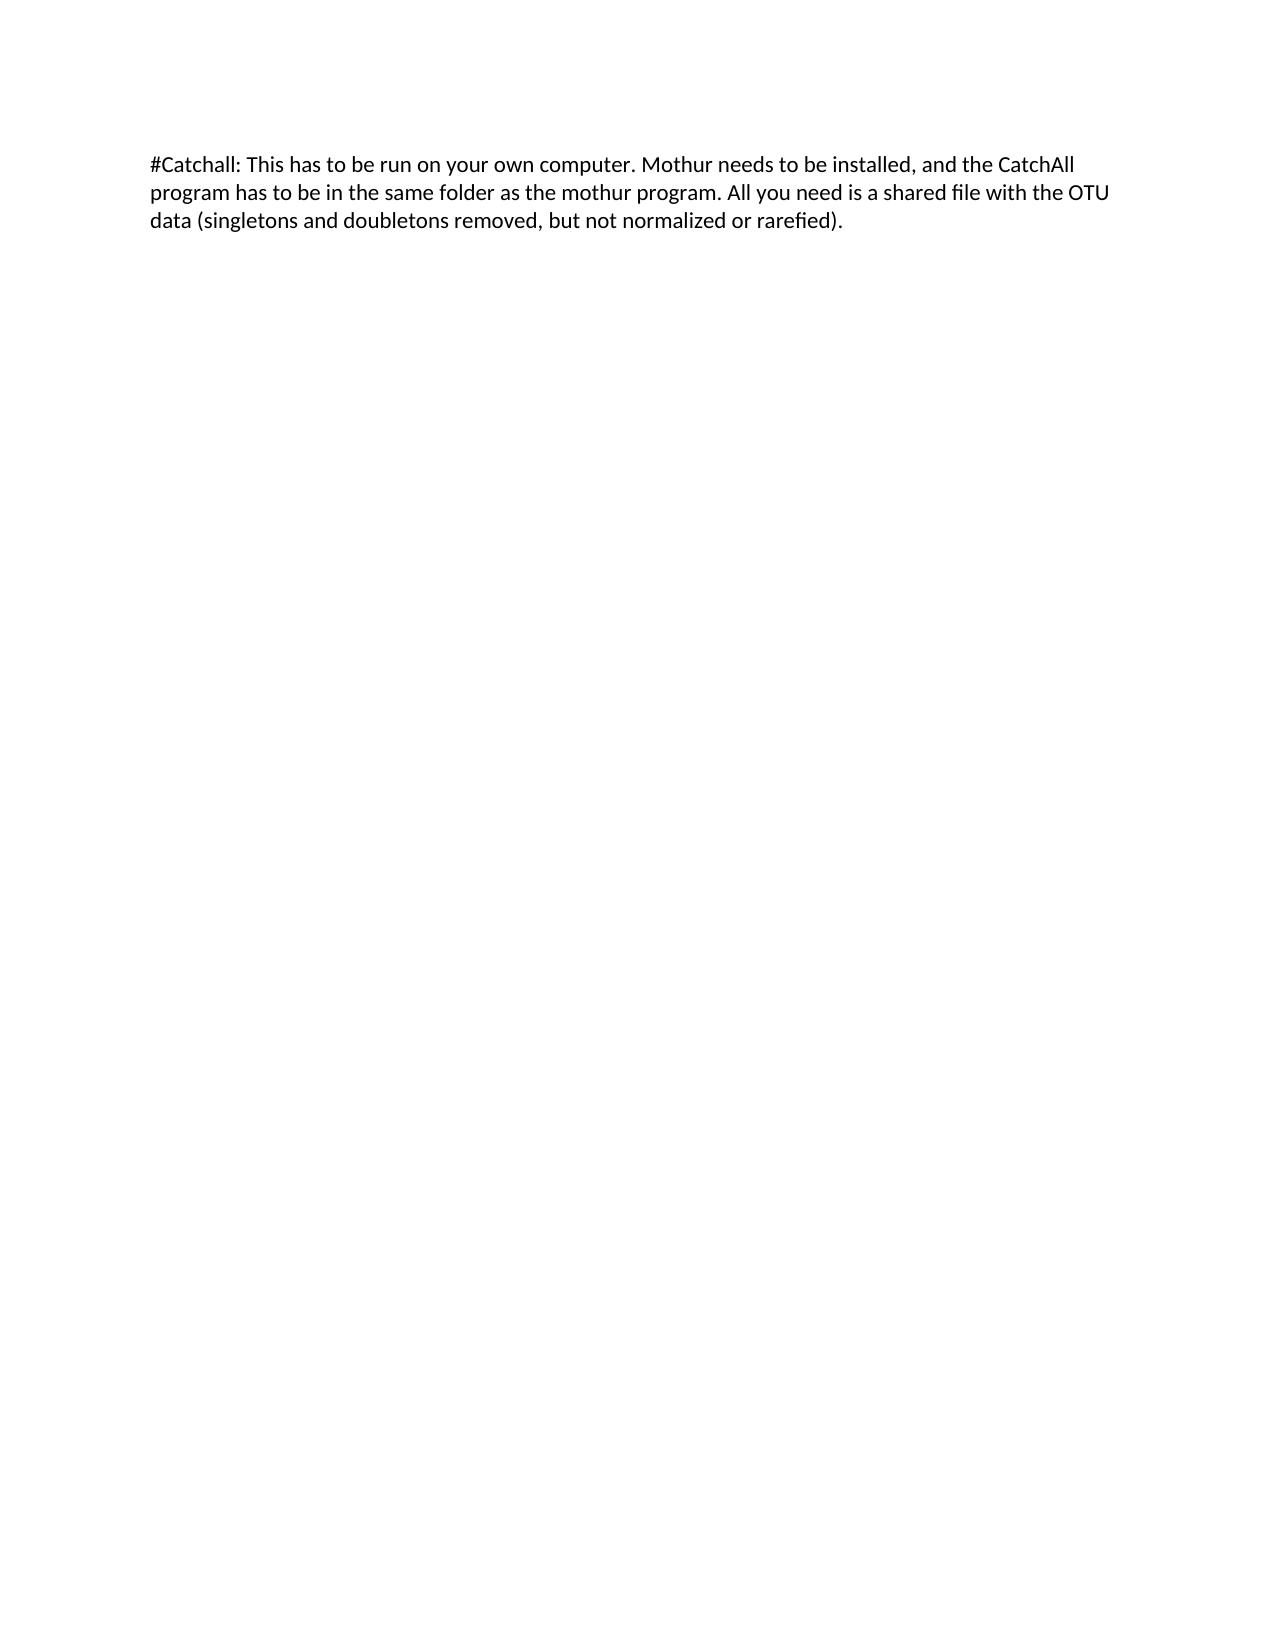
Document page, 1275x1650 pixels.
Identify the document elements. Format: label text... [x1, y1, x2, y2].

text #Catchall: This has to be run on your own computer. Mothur needs to be installed, and the CatchAll program has to be in the same folder as the mothur program. All you need is a shared file with the OTU data (singletons and doubletons removed, but not normalized or rarefied). [150, 150, 1125, 234]
